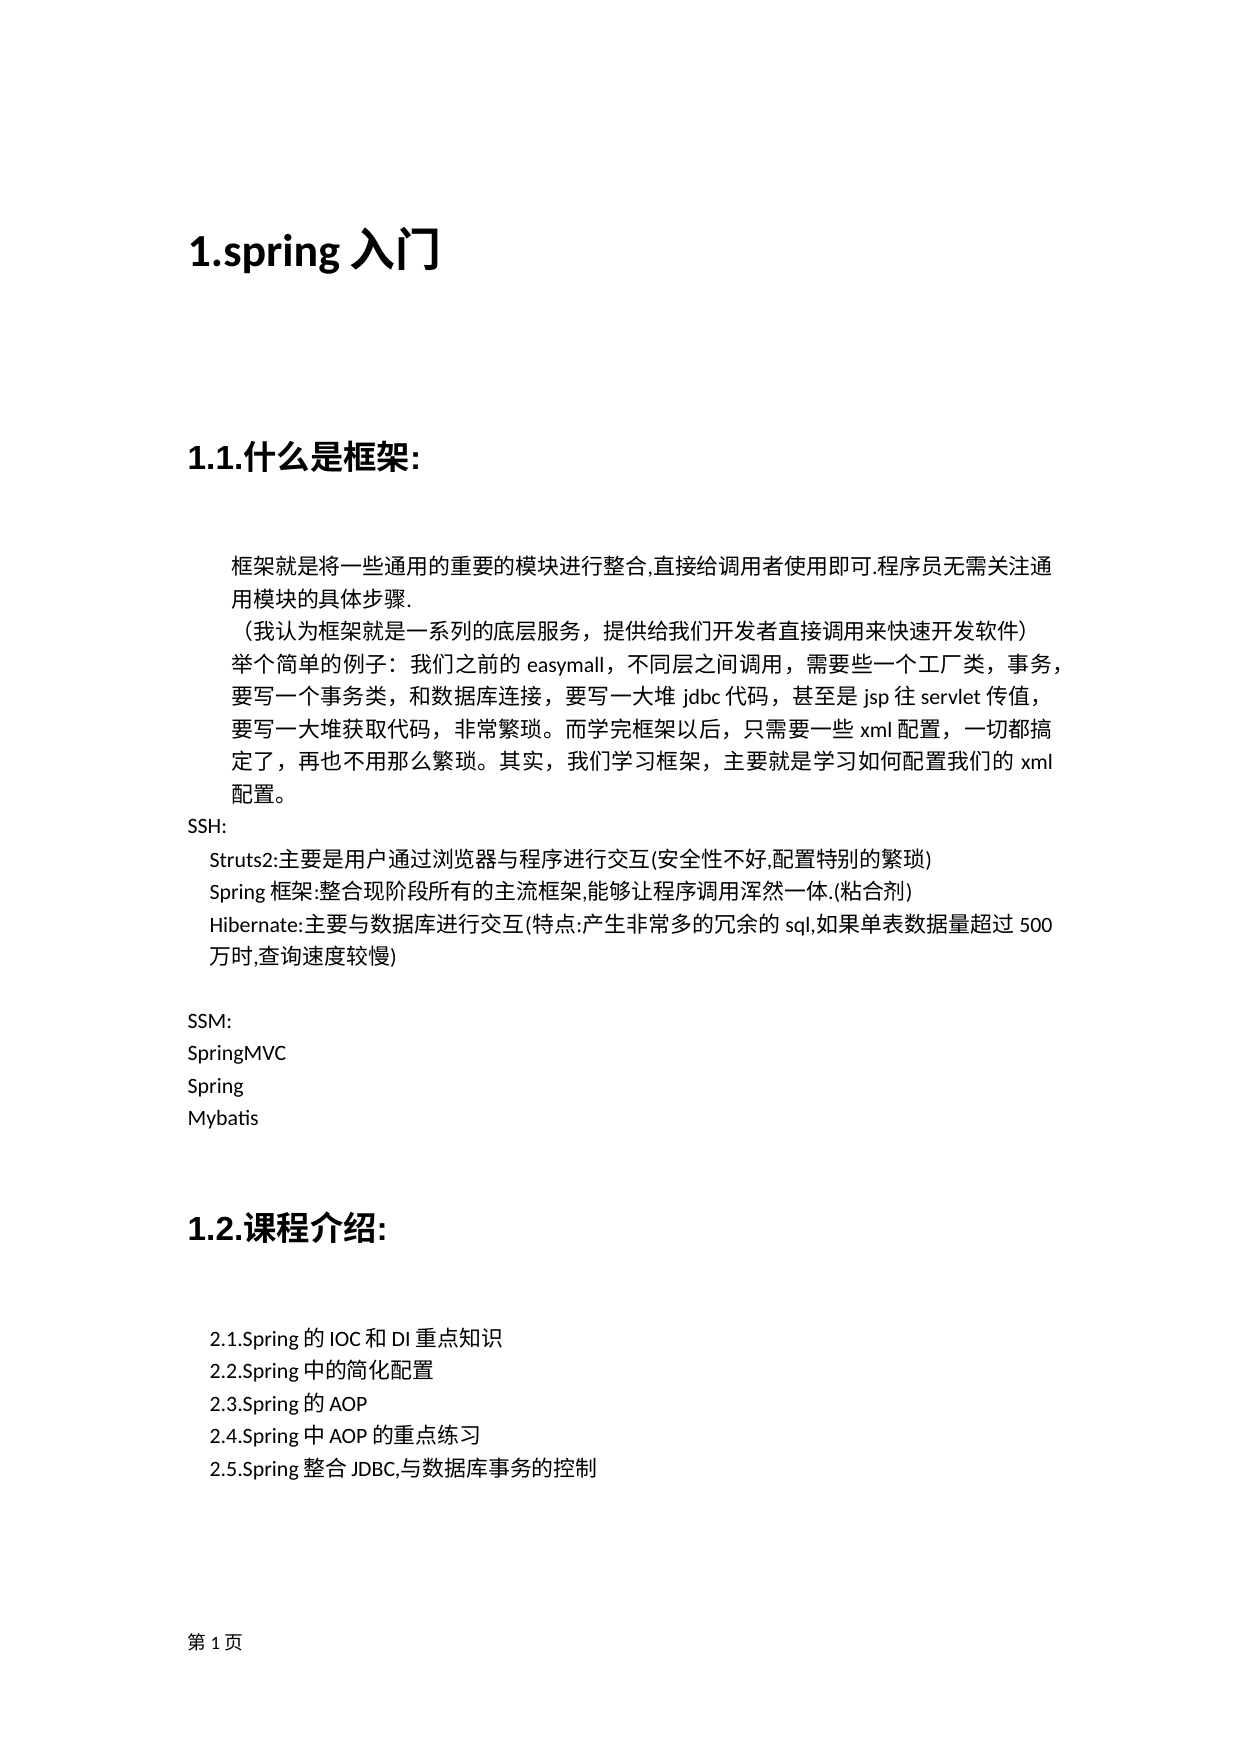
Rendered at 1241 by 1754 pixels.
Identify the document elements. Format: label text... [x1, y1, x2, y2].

text Hibernate:主要与数据库进行交互(特点:产生非常多的冗余的sql,如果单表数据量超过500万时,查询速度较慢) [209, 906, 1053, 971]
text 2.1.Spring的IOC和DI 重点知识 [209, 1320, 1053, 1353]
subtitle 1.1.什么是框架: [187, 422, 1053, 487]
text 2.2.Spring中的简化配置 [209, 1353, 1053, 1385]
text （我认为框架就是一系列的底层服务，提供给我们开发者直接调用来快速开发软件） [231, 614, 1053, 646]
text 举个简单的例子：我们之前的easymall，不同层之间调用，需要些一个工厂类，事务，要写一个事务类，和数据库连接，要写一大堆jdbc代码，甚至是jsp往servlet传值，要写一大堆获取代码，非常繁琐。而学完框架以后，只需要一些xml配置，一切都搞定了，再也不用那么繁琐。其实，我们学习框架，主要就是学习如何配置我们的xml配置。 [231, 646, 1053, 809]
text 2.4.Spring中AOP的重点练习 [209, 1418, 1053, 1450]
text SSM: [187, 1004, 1053, 1036]
text 框架就是将一些通用的重要的模块进行整合,直接给调用者使用即可.程序员无需关注通用模块的具体步骤. [231, 549, 1053, 614]
text SSH: [187, 809, 1053, 841]
text 2.5.Spring整合JDBC,与数据库事务的控制 [209, 1450, 1053, 1483]
subtitle 1.2.课程介绍: [187, 1193, 1053, 1258]
text SpringMVC [187, 1036, 1053, 1069]
text Spring [187, 1069, 1053, 1101]
text Struts2:主要是用户通过浏览器与程序进行交互(安全性不好,配置特别的繁琐) [209, 841, 1053, 874]
text Spring框架:整合现阶段所有的主流框架,能够让程序调用浑然一体.(粘合剂) [209, 874, 1053, 906]
subtitle 1.spring入门 [187, 197, 1053, 295]
text Mybatis [187, 1101, 1053, 1134]
text 2.3.Spring的AOP [209, 1385, 1053, 1418]
